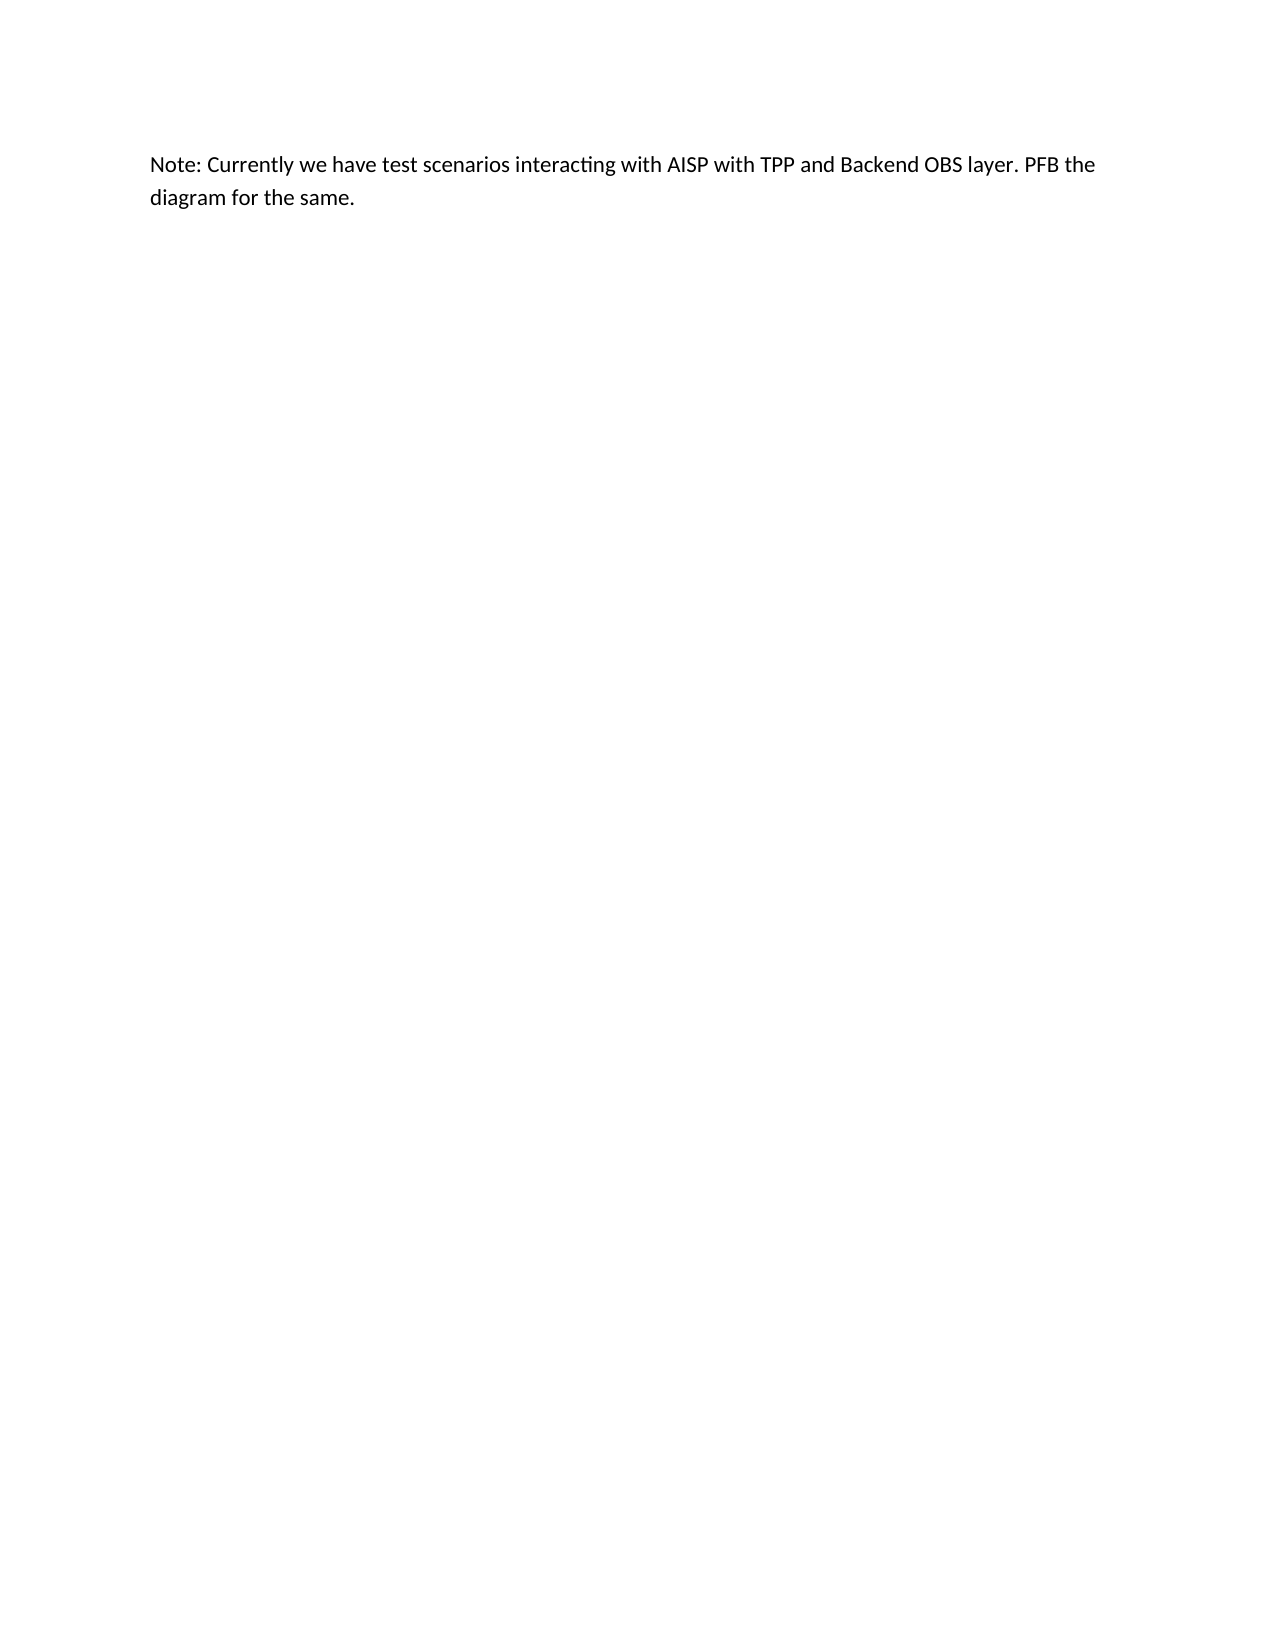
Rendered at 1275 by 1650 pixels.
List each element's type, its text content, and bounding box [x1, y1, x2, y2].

text Note: Currently we have test scenarios interacting with AISP with TPP and Backend OBS layer. PFB the diagram for the same. [150, 150, 1125, 1500]
